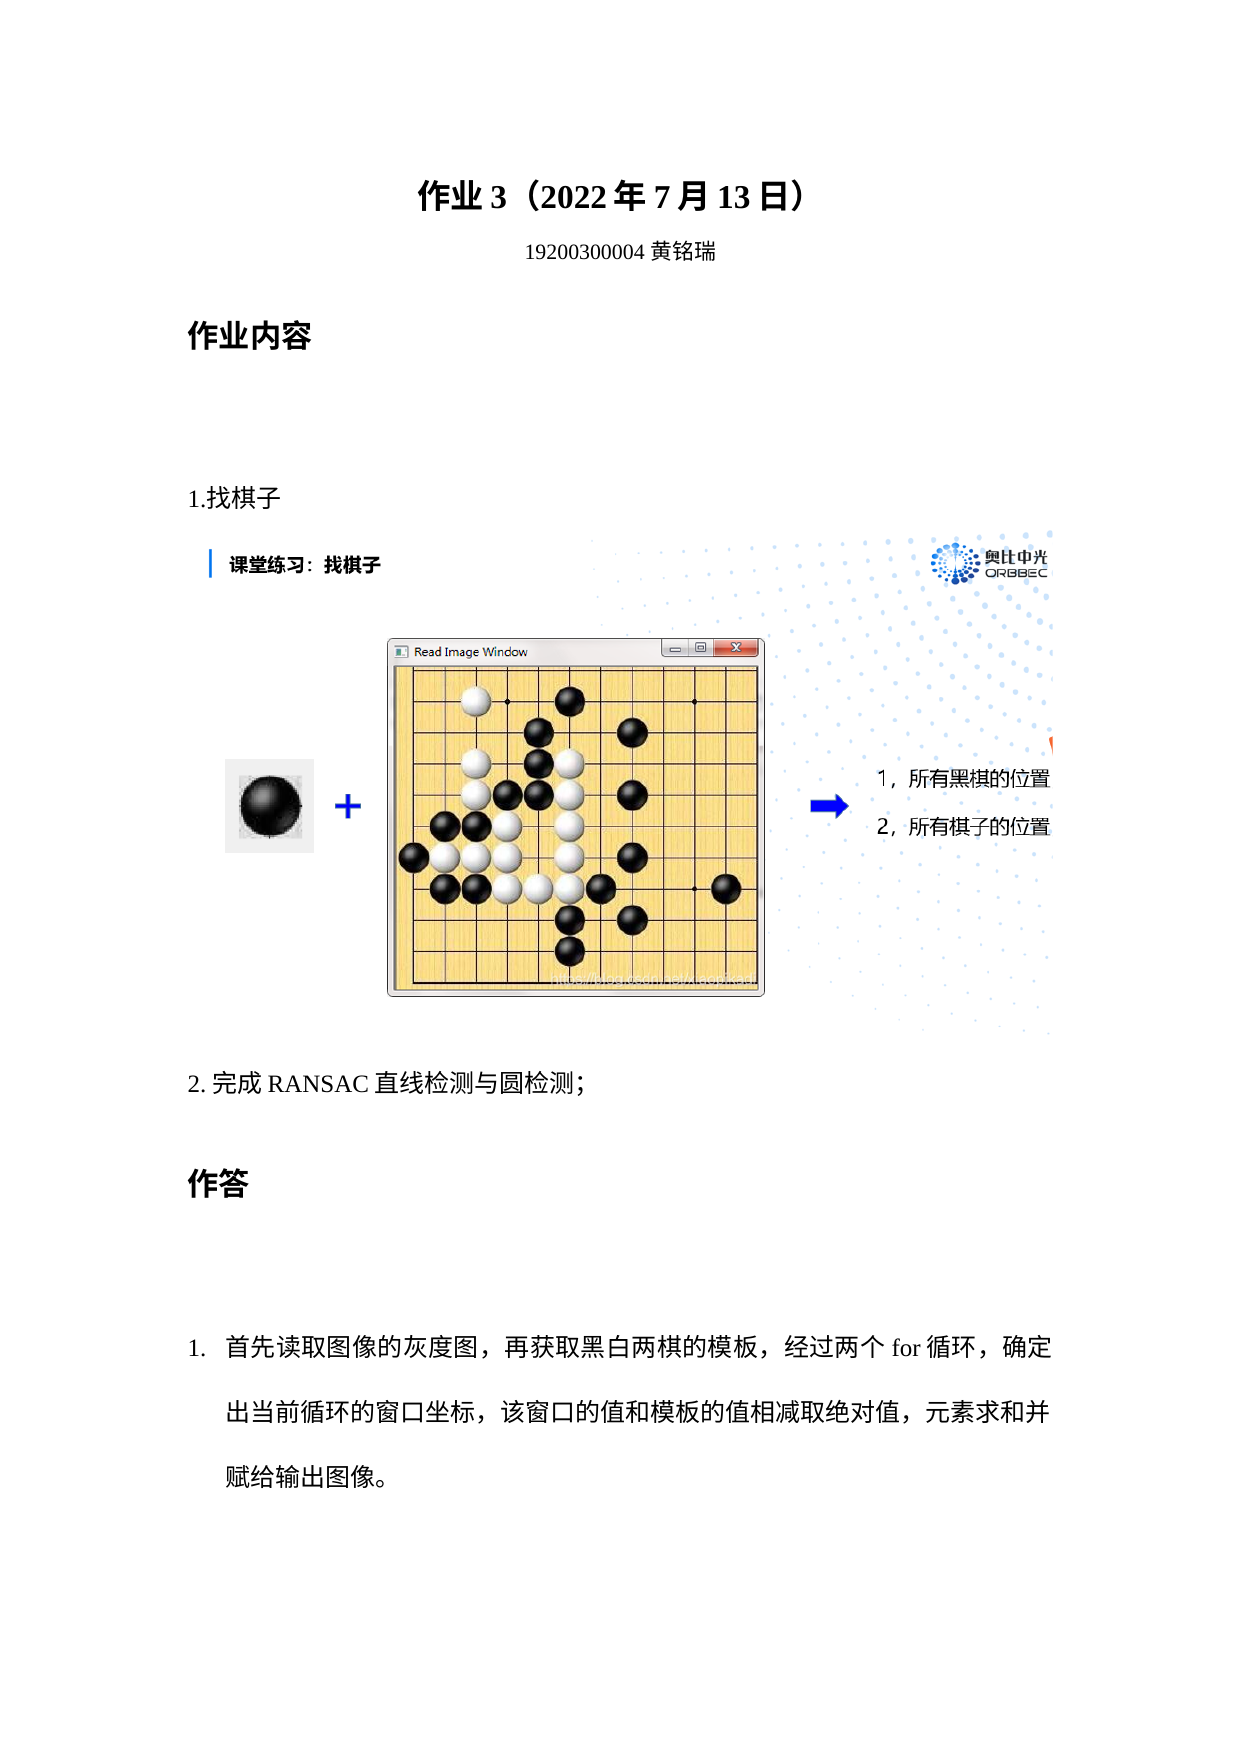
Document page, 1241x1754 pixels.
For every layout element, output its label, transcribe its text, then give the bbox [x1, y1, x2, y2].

text 2. 完成RANSAC直线检测与圆检测； [187, 1049, 1053, 1114]
subtitle 作答 [187, 1149, 1053, 1214]
text 1.找棋子 [187, 464, 1053, 529]
text 19200300004 黄铭瑞 [187, 233, 1053, 266]
list 首先读取图像的灰度图，再获取黑白两棋的模板，经过两个for循环，确定出当前循环的窗口坐标，该窗口的值和模板的值相减取绝对值，元素求和并赋给输出图像。 [187, 1313, 1053, 1508]
subtitle 作业内容 [187, 301, 1053, 366]
picture [187, 529, 1053, 1035]
title 作业3（2022年7月13日） [187, 162, 1053, 227]
